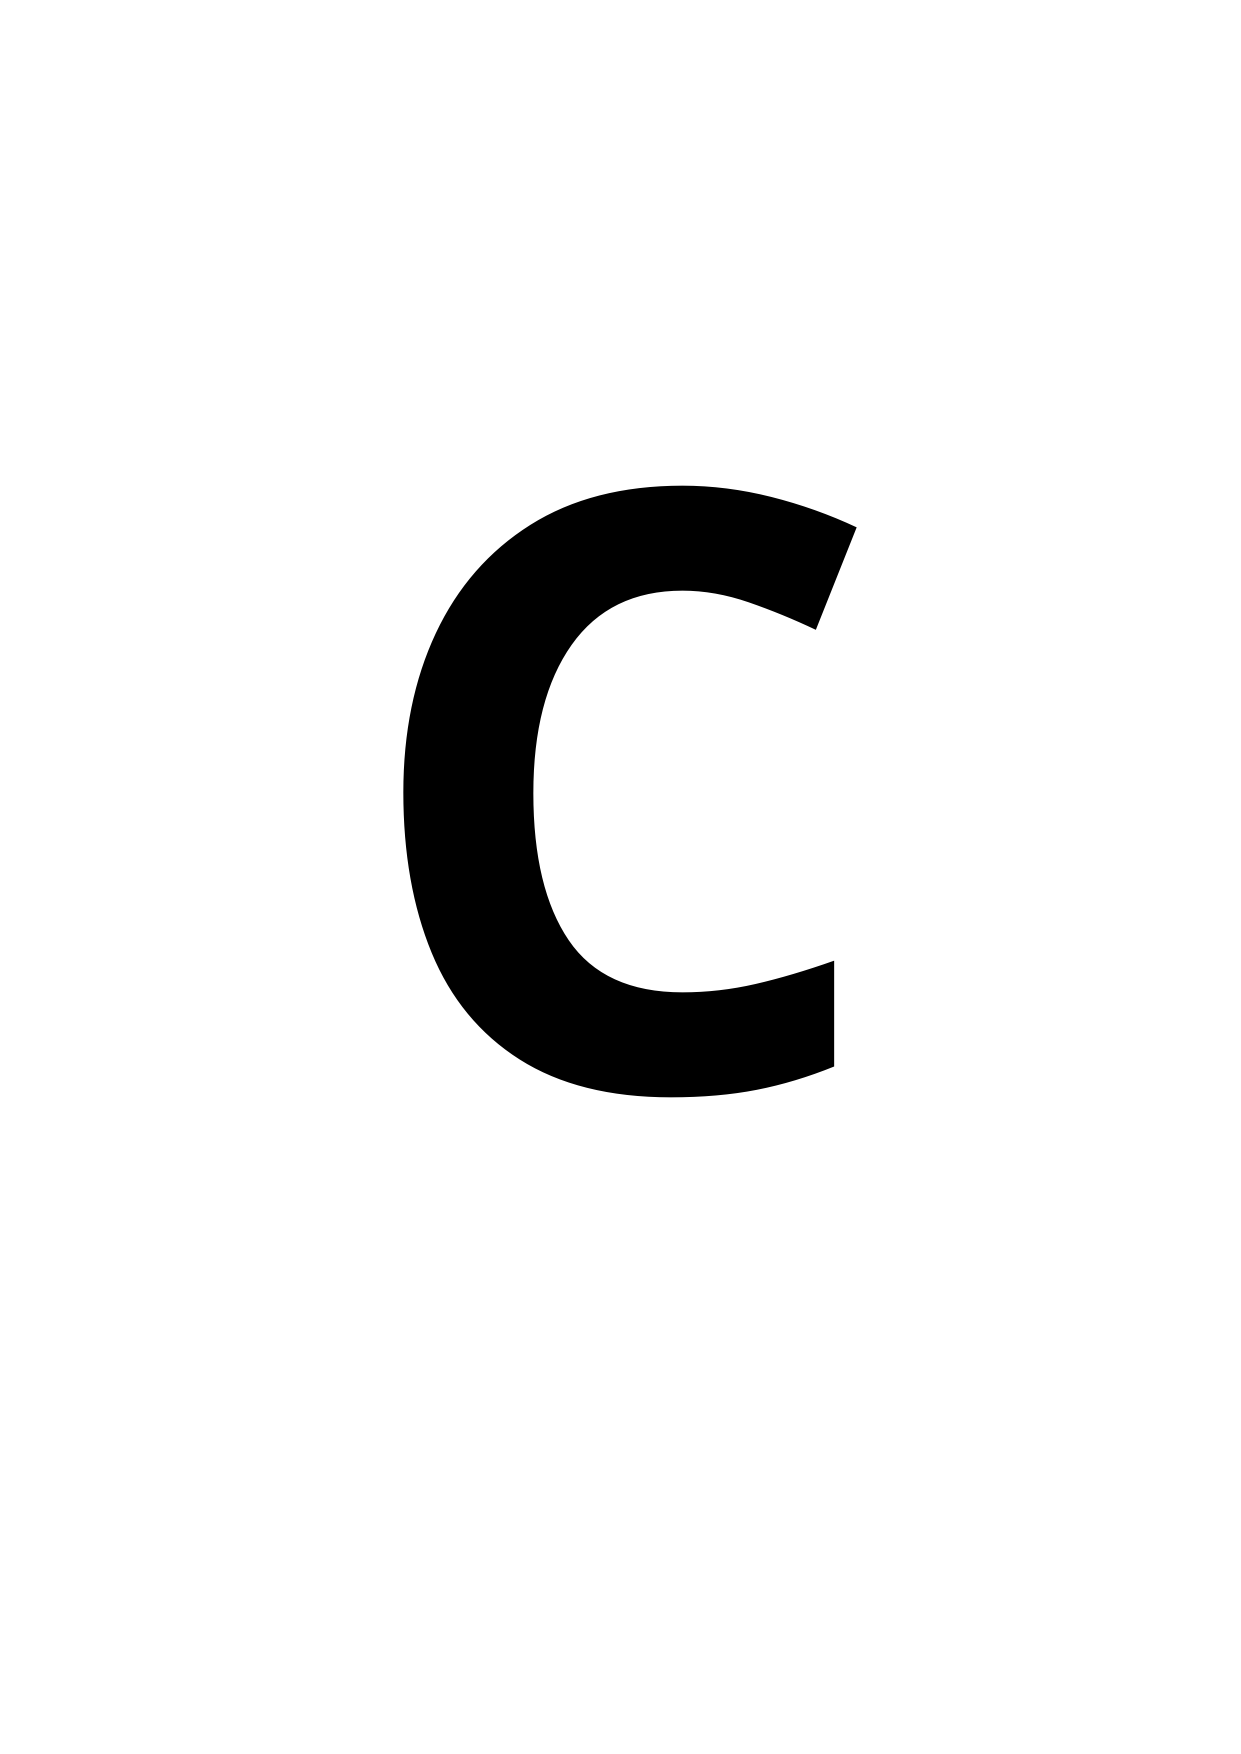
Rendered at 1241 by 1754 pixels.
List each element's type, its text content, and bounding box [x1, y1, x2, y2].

subtitle C [187, 197, 1053, 1335]
